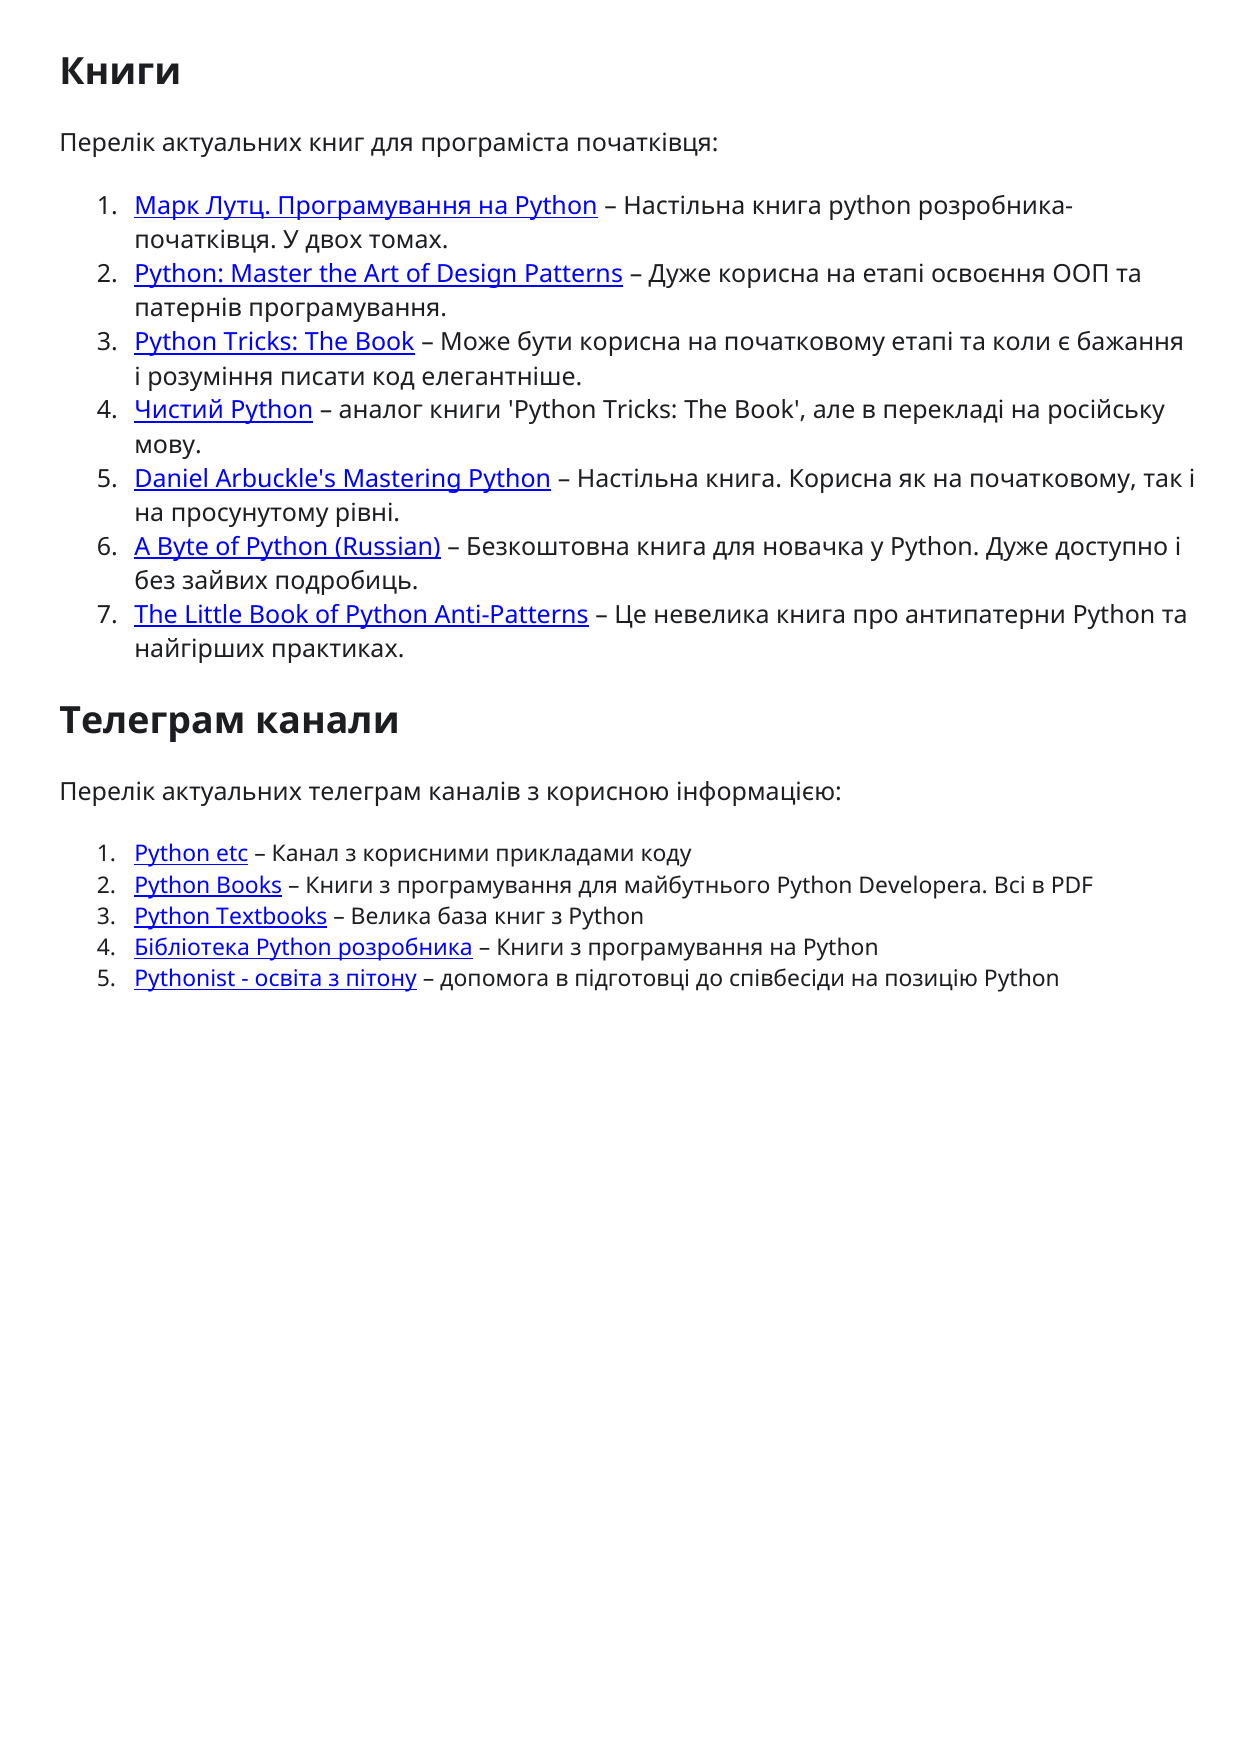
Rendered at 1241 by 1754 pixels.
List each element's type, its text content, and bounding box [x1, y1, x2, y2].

list Python etc – Канал з корисними прикладами коду [97, 837, 1196, 868]
list Python: Master the Art of Design Patterns – Дуже корисна на етапі освоєння ООП та патернів програмування. [97, 256, 1196, 324]
list Python Books – Книги з програмування для майбутнього Python Developera. Всі в PDF [97, 868, 1196, 900]
list Чистий Python – аналог книги 'Python Tricks: The Book', але в перекладі на російську мову. [97, 392, 1196, 460]
text Перелік актуальних телеграм каналів з корисною інформацією: [59, 774, 1196, 808]
list The Little Book of Python Anti-Patterns – Це невелика книга про антипатерни Python та найгірших практиках. [97, 597, 1196, 665]
text Книги​ [59, 44, 1196, 95]
list Марк Лутц. Програмування на Python – Настільна книга python розробника-початківця. У двох томах. [97, 188, 1196, 256]
subtitle Телеграм канали​ [59, 694, 1196, 745]
list Python Textbooks – Велика база книг з Python [97, 900, 1196, 931]
text Перелік актуальних книг для програміста початківця: [59, 124, 1196, 159]
list Python Tricks: The Book – Може бути корисна на початковому етапі та коли є бажання і розуміння писати код елегантніше. [97, 324, 1196, 392]
list Бібліотека Python розробника – Книги з програмування на Python [97, 931, 1196, 962]
list Daniel Arbuckle's Mastering Python – Настільна книга. Корисна як на початковому, так і на просунутому рівні. [97, 460, 1196, 528]
list Pythonist - освіта з пітону – допомога в підготовці до співбесіди на позицію Python [97, 962, 1196, 993]
list A Byte of Python (Russian) – Безкоштовна книга для новачка у Python. Дуже доступно і без зайвих подробиць. [97, 528, 1196, 597]
